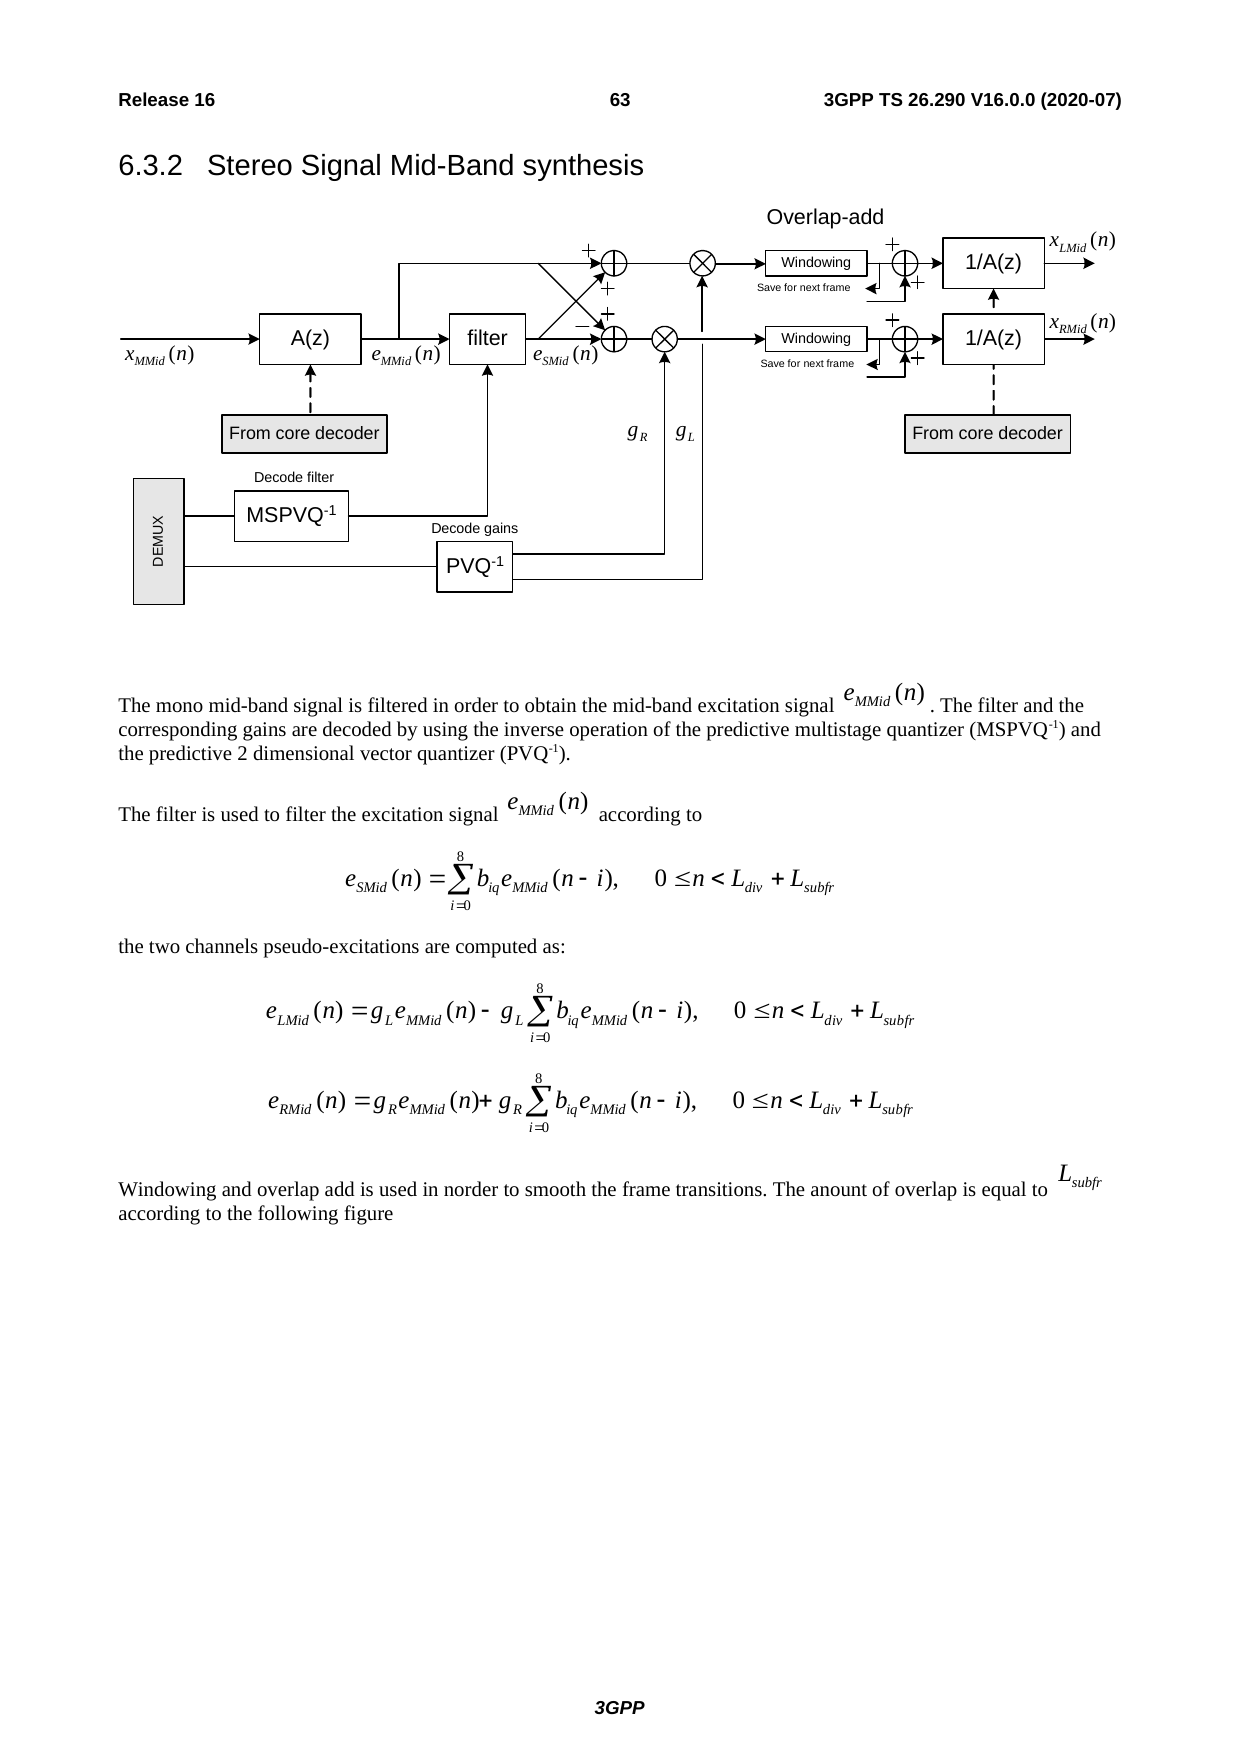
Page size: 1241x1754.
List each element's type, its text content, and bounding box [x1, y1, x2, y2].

text The mono mid-band signal is filtered in order to obtain the mid-band excitation signal . The filter and the corresponding gains are decoded by using the inverse operation of the predictive multistage quantizer (MSPVQ-1) and the predictive 2 dimensional vector quantizer (PVQ-1). [118, 675, 1122, 765]
subtitle 6.3.2 Stereo Signal Mid-Band synthesis [118, 147, 1122, 181]
text The filter is used to filter the excitation signal according to [118, 784, 1122, 826]
text the two channels pseudo-excitations are computed as: [118, 934, 1122, 958]
text Windowing and overlap add is used in norder to smooth the frame transitions. The anount of overlap is equal to according to the following figure [118, 1156, 1122, 1225]
